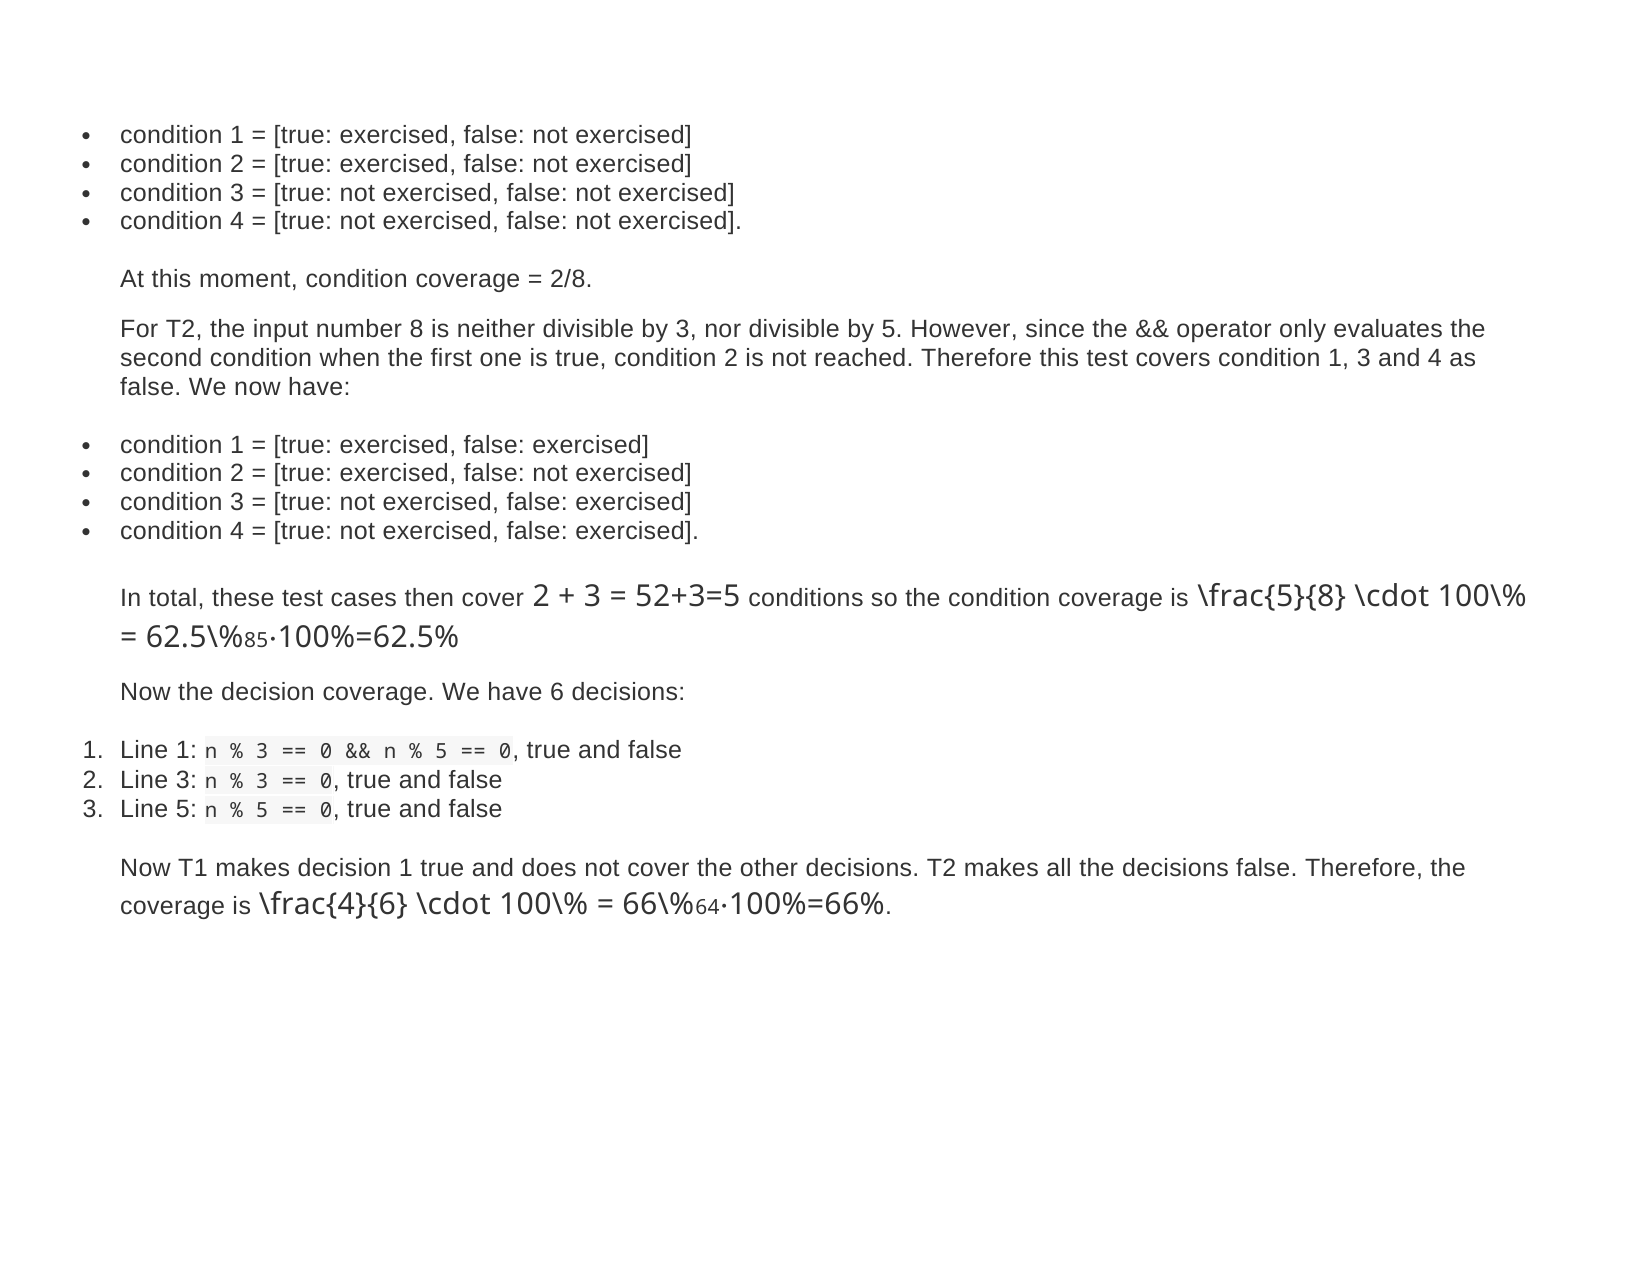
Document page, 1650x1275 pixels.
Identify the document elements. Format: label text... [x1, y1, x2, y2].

text At this moment, condition coverage = 2/8. [120, 264, 1530, 293]
text Now T1 makes decision 1 true and does not cover the other decisions. T2 makes all the decisions false. Therefore, the coverage is \frac{4}{6} \cdot 100\% = 66\%​6​​4​​⋅100%=66%. [120, 853, 1530, 923]
list condition 3 = [true: not exercised, false: not exercised] [82, 177, 1530, 206]
list Line 5: n % 5 == 0, true and false [82, 794, 1530, 824]
list condition 1 = [true: exercised, false: not exercised] [82, 120, 1530, 149]
text In total, these test cases then cover 2 + 3 = 52+3=5 conditions so the condition coverage is \frac{5}{8} \cdot 100\% = 62.5\%​8​​5​​⋅100%=62.5% [120, 574, 1530, 656]
list Line 1: n % 3 == 0 && n % 5 == 0, true and false [82, 735, 1530, 765]
list condition 2 = [true: exercised, false: not exercised] [82, 458, 1530, 487]
list condition 4 = [true: not exercised, false: not exercised]. [82, 206, 1530, 235]
list condition 4 = [true: not exercised, false: exercised]. [82, 516, 1530, 544]
text For T2, the input number 8 is neither divisible by 3, nor divisible by 5. However, since the && operator only evaluates the second condition when the first one is true, condition 2 is not reached. Therefore this test covers condition 1, 3 and 4 as false. We now have: [120, 314, 1530, 400]
list Line 3: n % 3 == 0, true and false [82, 765, 1530, 794]
list condition 2 = [true: exercised, false: not exercised] [82, 149, 1530, 177]
list condition 1 = [true: exercised, false: exercised] [82, 429, 1530, 458]
list condition 3 = [true: not exercised, false: exercised] [82, 487, 1530, 516]
text Now the decision coverage. We have 6 decisions: [120, 677, 1530, 706]
